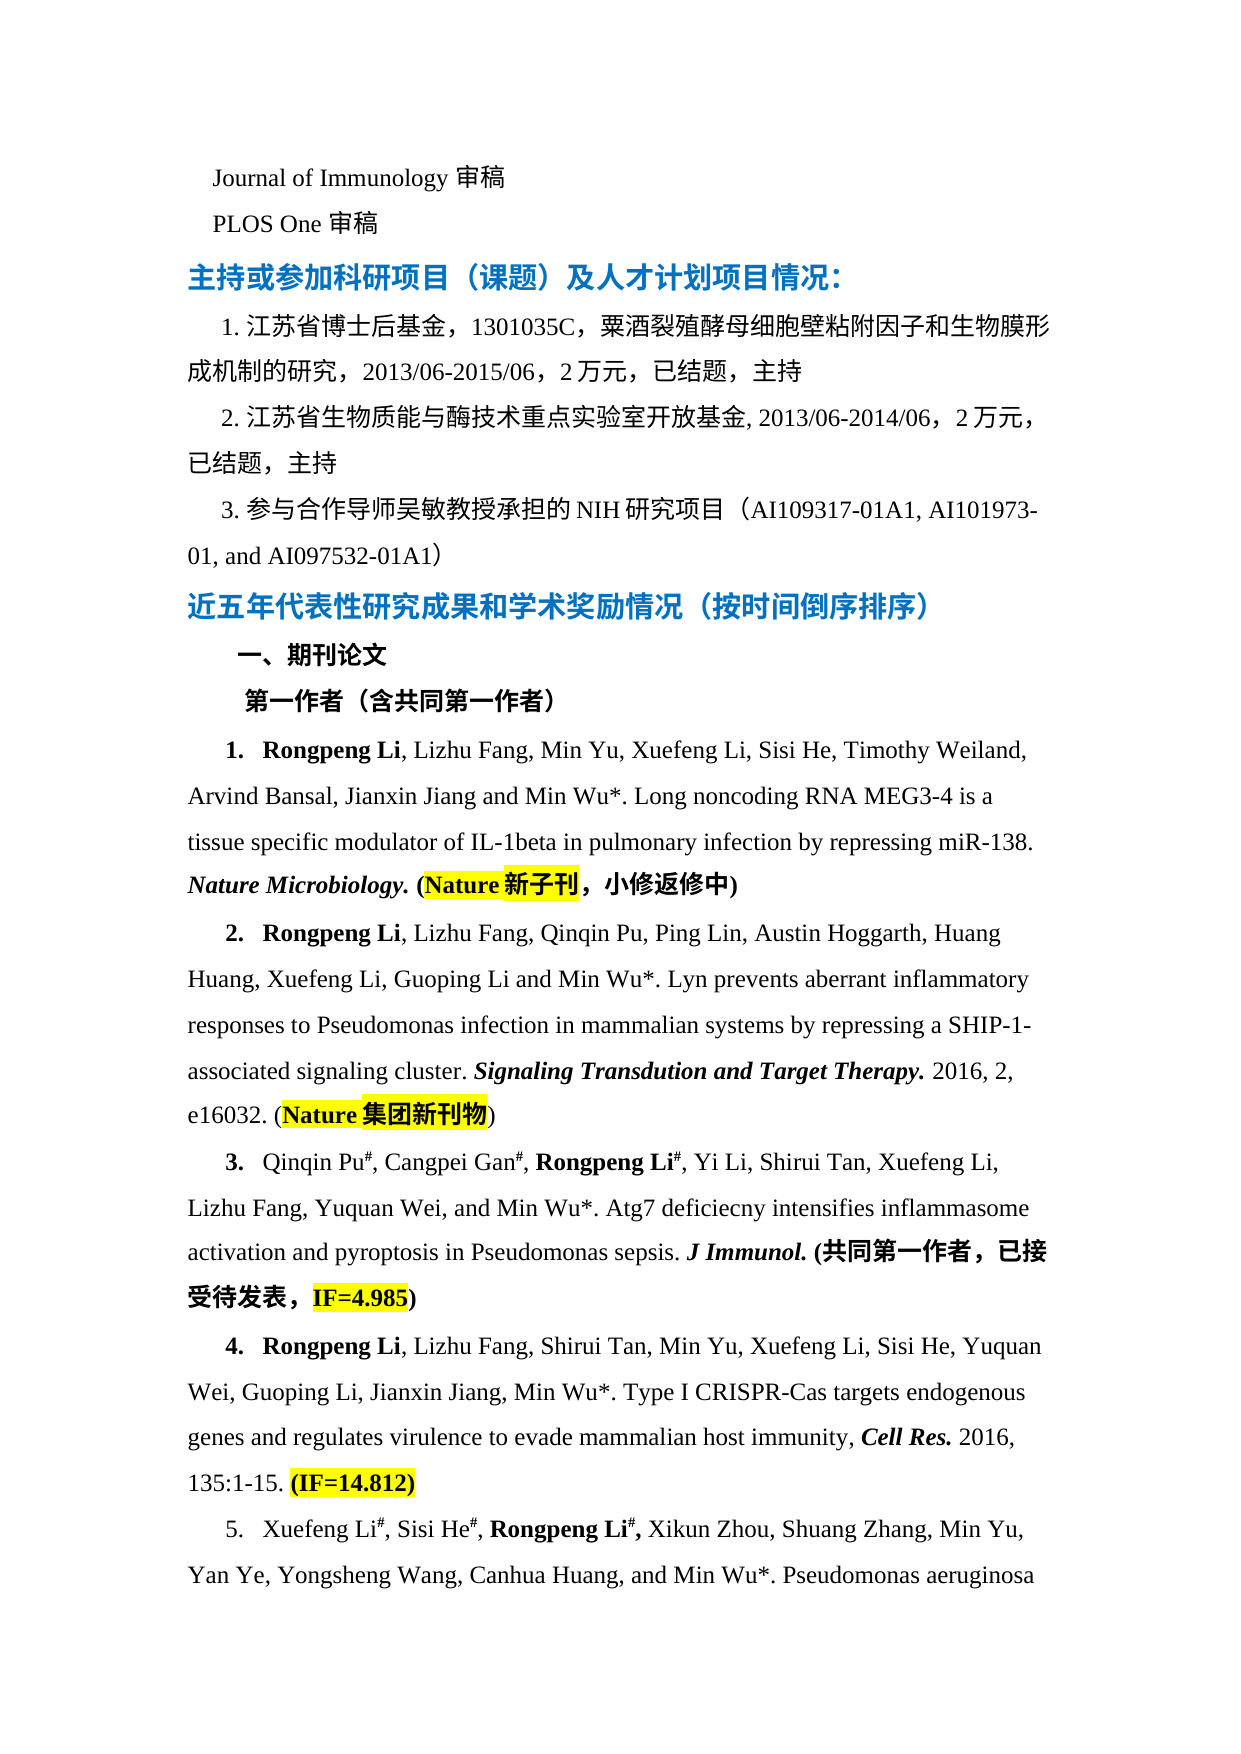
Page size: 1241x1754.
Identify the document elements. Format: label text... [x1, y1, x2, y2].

text PLOS One 审稿 [187, 196, 1053, 242]
text 一、期刊论文 [187, 626, 1053, 672]
text 第一作者（含共同第一作者） [187, 672, 1053, 718]
list Rongpeng Li, Lizhu Fang, Min Yu, Xuefeng Li, Sisi He, Timothy Weiland, Arvind Bansal, Jianxin Jiang and Min Wu*. Long noncoding RNA MEG3-4 is a tissue specific modulator of IL-1beta in pulmonary infection by repressing miR-138. Nature Microbiology. (Nature新子刊，小修返修中) [187, 718, 1053, 901]
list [187, 1497, 1053, 1589]
text 3. 参与合作导师吴敏教授承担的NIH研究项目（AI109317-01A1, AI101973-01, and AI097532-01A1） [187, 480, 1053, 571]
text 2. 江苏省生物质能与酶技术重点实验室开放基金, 2013/06-2014/06，2万元，已结题，主持 [187, 388, 1053, 480]
text Journal of Immunology 审稿 [187, 150, 1053, 196]
list Rongpeng Li, Lizhu Fang, Qinqin Pu, Ping Lin, Austin Hoggarth, Huang Huang, Xuefeng Li, Guoping Li and Min Wu*. Lyn prevents aberrant inflammatory responses to Pseudomonas infection in mammalian systems by repressing a SHIP-1-associated signaling cluster. Signaling Transdution and Target Therapy. 2016, 2, e16032. (Nature集团新刊物) [187, 901, 1053, 1130]
text 主持或参加科研项目（课题）及人才计划项目情况： [187, 254, 1053, 296]
list Rongpeng Li, Lizhu Fang, Shirui Tan, Min Yu, Xuefeng Li, Sisi He, Yuquan Wei, Guoping Li, Jianxin Jiang, Min Wu*. Type I CRISPR-Cas targets endogenous genes and regulates virulence to evade mammalian host immunity, Cell Res. 2016, 135:1-15. (IF=14.812) [187, 1314, 1053, 1497]
text 近五年代表性研究成果和学术奖励情况（按时间倒序排序） [187, 584, 1053, 626]
text 1. 江苏省博士后基金，1301035C，粟酒裂殖酵母细胞壁粘附因子和生物膜形成机制的研究，2013/06-2015/06，2万元，已结题，主持 [187, 296, 1053, 388]
list Qinqin Pu#, Cangpei Gan#, Rongpeng Li#, Yi Li, Shirui Tan, Xuefeng Li, Lizhu Fang, Yuquan Wei, and Min Wu*. Atg7 deficiecny intensifies inflammasome activation and pyroptosis in Pseudomonas sepsis. J Immunol. (共同第一作者，已接受待发表，IF=4.985) [187, 1130, 1053, 1314]
